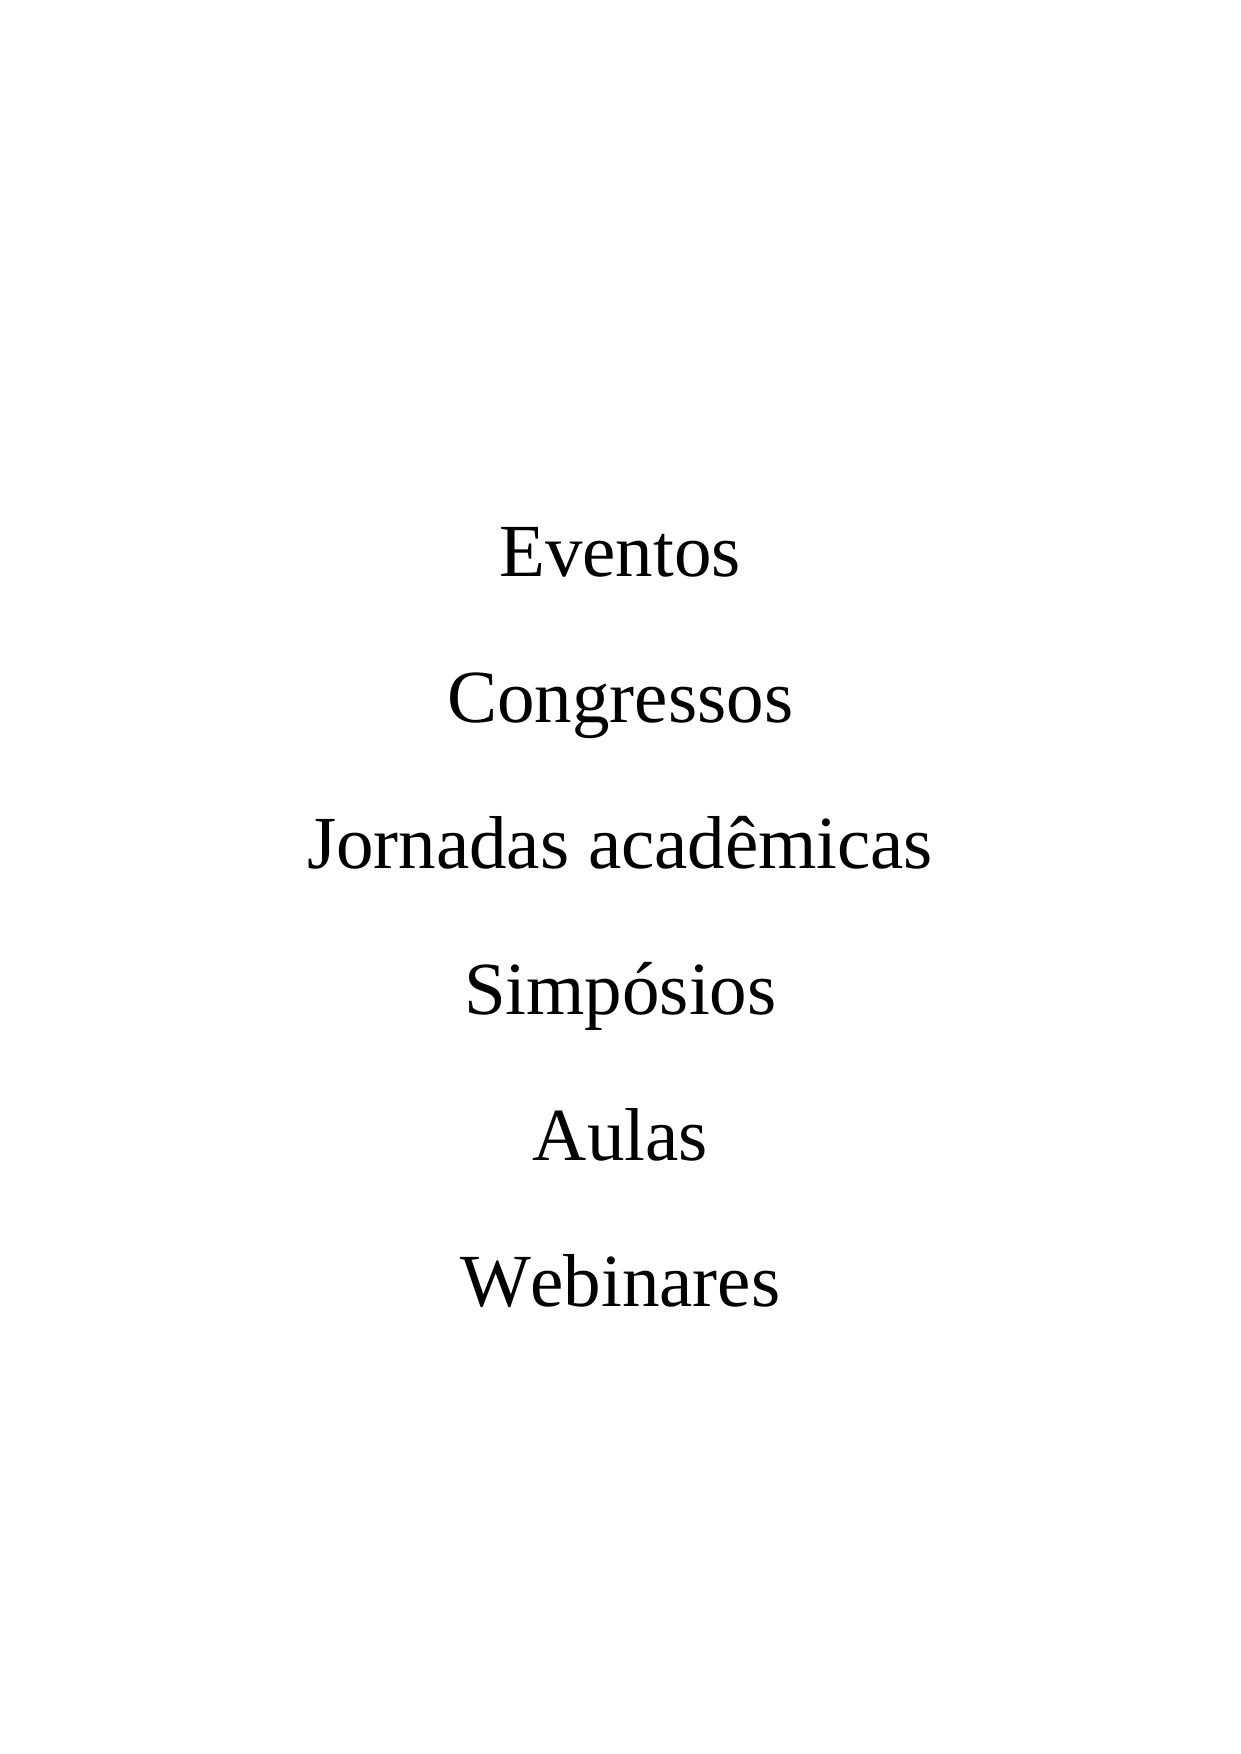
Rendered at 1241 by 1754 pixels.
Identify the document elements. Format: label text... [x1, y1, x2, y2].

text Aulas [150, 1090, 1090, 1177]
text Congressos [150, 652, 1090, 738]
text Simpósios [150, 944, 1090, 1031]
text Eventos [150, 506, 1090, 592]
text Jornadas acadêmicas [150, 798, 1090, 884]
text Webinares [150, 1236, 1090, 1323]
